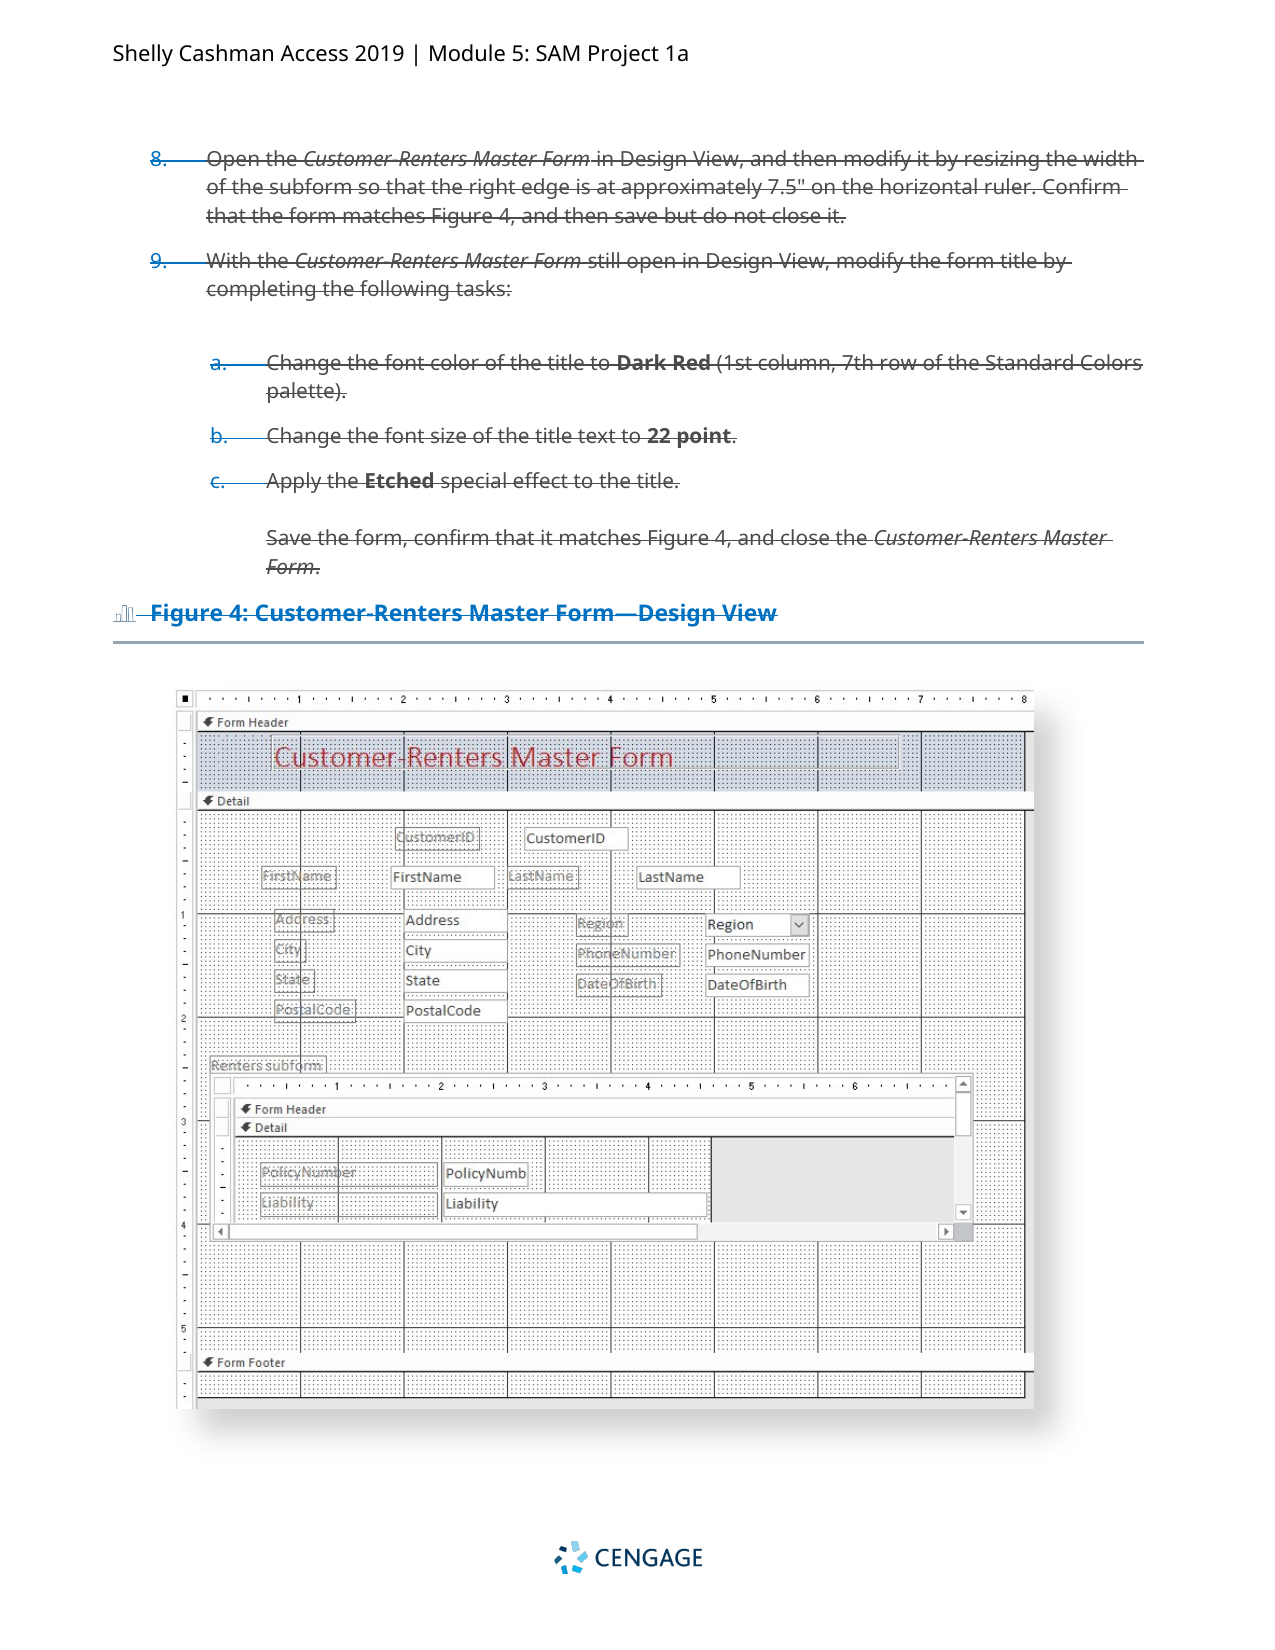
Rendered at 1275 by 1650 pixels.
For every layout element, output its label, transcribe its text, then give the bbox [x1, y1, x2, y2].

picture [174, 688, 1034, 1409]
text Open the Customer-Renters Master Form in Design View, and then modify it by resizing the width of the subform so that the right edge is at approximately 7.5" on the horizontal ruler. Confirm that the form matches Figure 4, and then save but do not close it. [150, 144, 1144, 160]
text Figure 4: Customer-Renters Master Form—Design View [112, 597, 1144, 644]
text With the Customer-Renters Master Form still open in Design View, modify the form title by completing the following tasks: [150, 246, 1144, 331]
text Change the font size of the title text to 22 point. [210, 422, 1144, 450]
picture [554, 1541, 702, 1574]
text Open the Customer-Renters Master Form in Design View, and then modify it by resizing the width of the subform so that the right edge is at approximately 7.5" on the horizontal ruler. Confirm that the form matches Figure 4, and then save but do not close it. [150, 161, 1144, 229]
text Change the font color of the title to Dark Red (1st column, 7th row of the Standard Colors palette). [210, 348, 1144, 405]
picture [113, 605, 136, 622]
text Apply the Etched special effect to the title. Save the form, confirm that it matches Figure 4, and close the Customer-Renters Master Form. [210, 467, 1144, 580]
